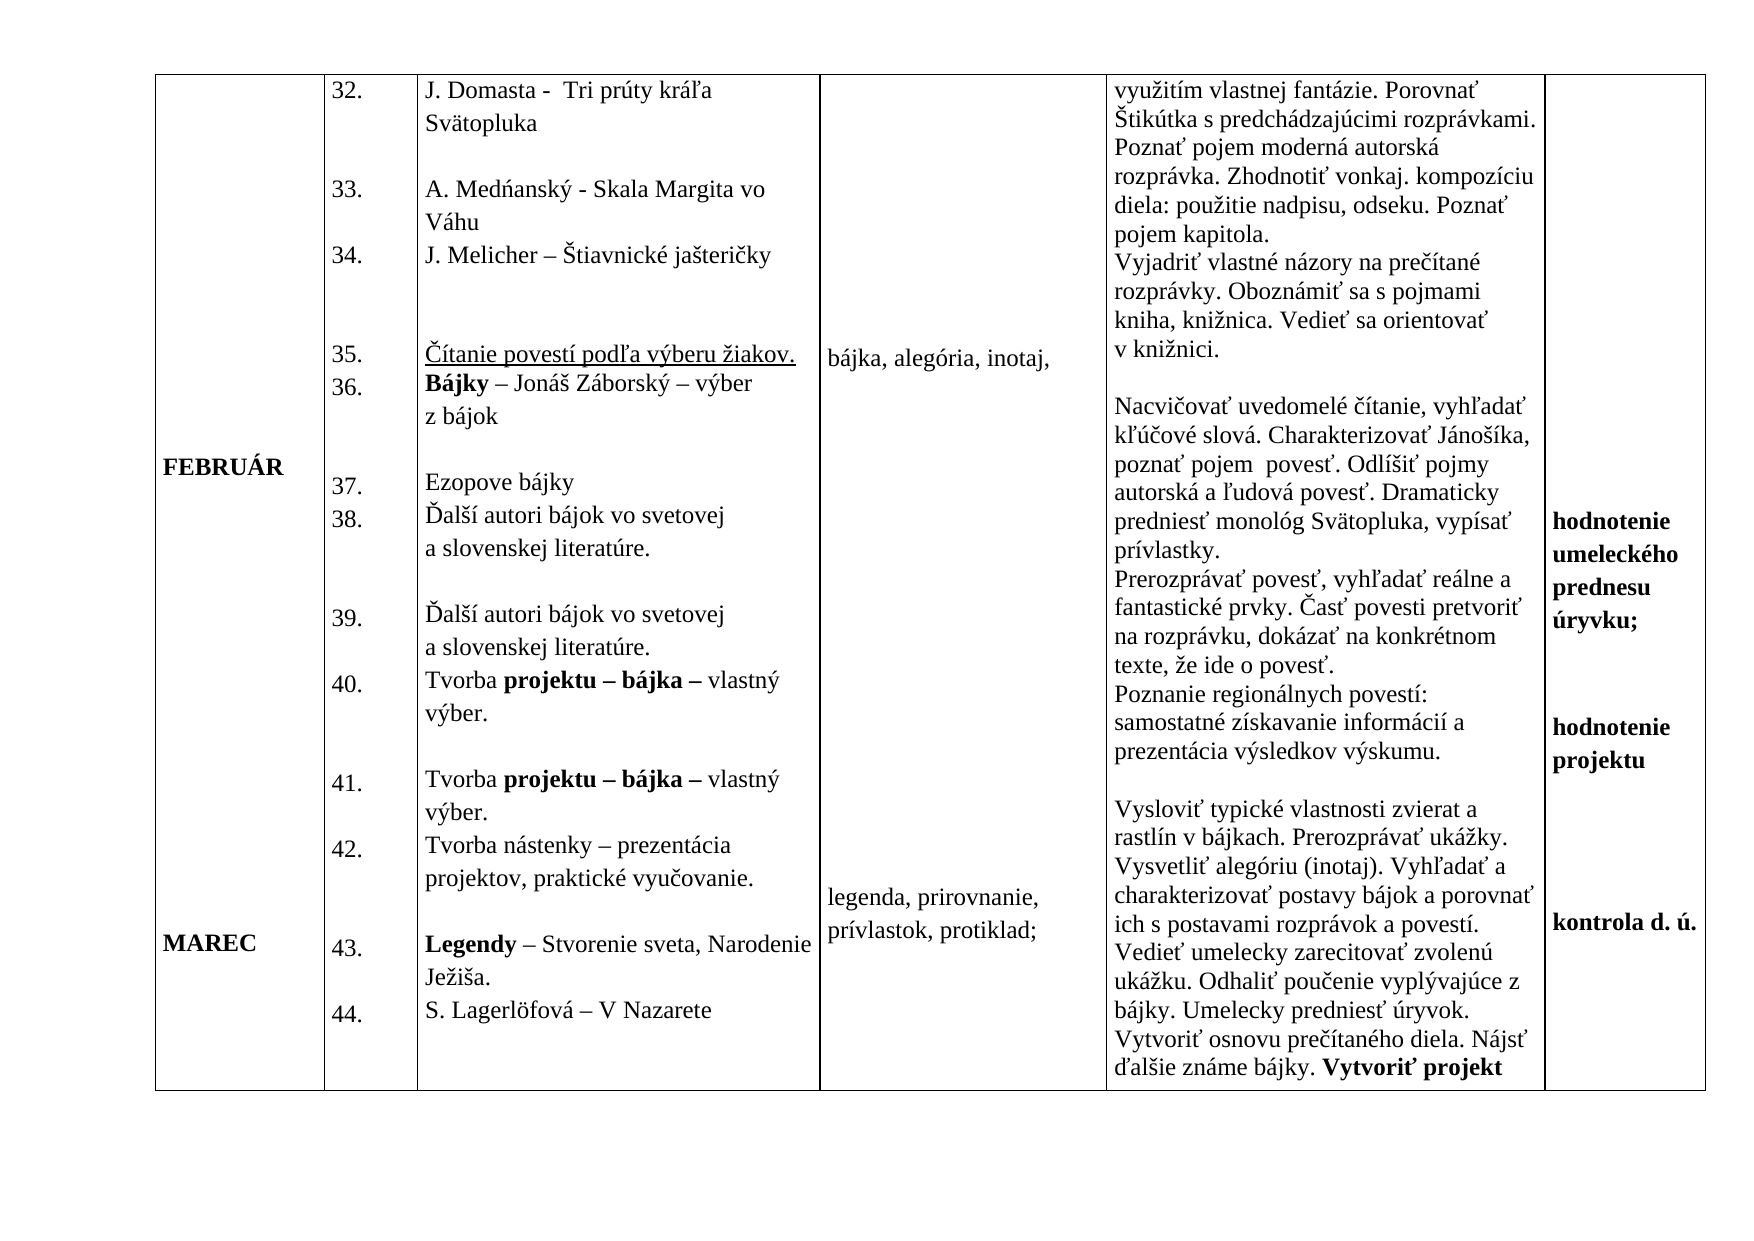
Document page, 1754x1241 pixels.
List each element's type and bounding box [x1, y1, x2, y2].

table_cell [821, 75, 1106, 1090]
table_cell [1546, 75, 1705, 1090]
table_cell [1107, 75, 1544, 1090]
table_cell [156, 75, 324, 1090]
table_cell [325, 75, 417, 1090]
table_cell [418, 75, 819, 1090]
